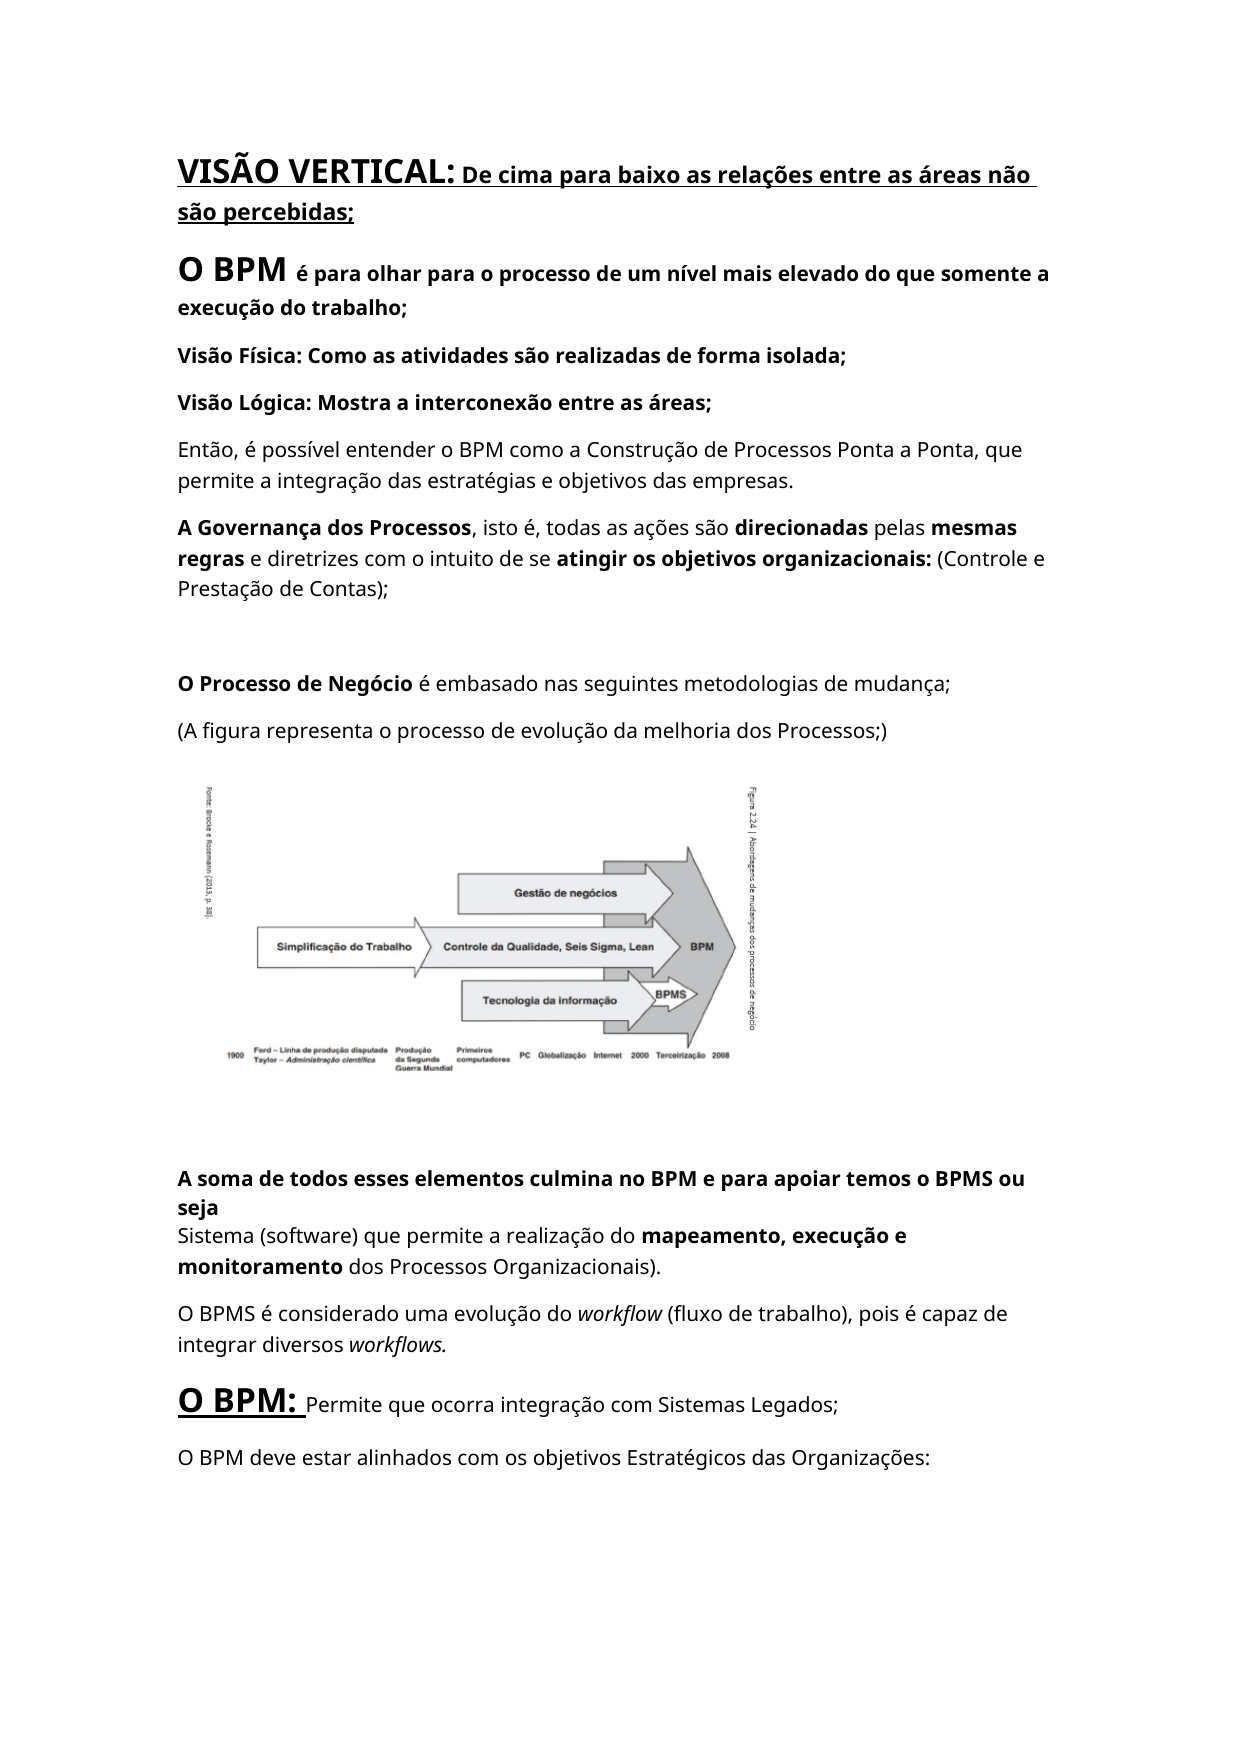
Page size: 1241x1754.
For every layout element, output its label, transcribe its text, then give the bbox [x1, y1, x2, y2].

text Visão Física: Como as atividades são realizadas de forma isolada; [177, 341, 1063, 369]
text Visão Lógica: Mostra a interconexão entre as áreas; [177, 388, 1063, 417]
text O BPM é para olhar para o processo de um nível mais elevado do que somente a execução do trabalho; [177, 246, 1063, 322]
text (A figura representa o processo de evolução da melhoria dos Processos;) [177, 716, 1063, 745]
text Então, é possível entender o BPM como a Construção de Processos Ponta a Ponta, que permite a integração das estratégias e objetivos das empresas. [177, 435, 1063, 494]
text O BPM deve estar alinhados com os objetivos Estratégicos das Organizações: [177, 1443, 1063, 1471]
text O BPM: Permite que ocorra integração com Sistemas Legados; [177, 1377, 1063, 1422]
text O Processo de Negócio é embasado nas seguintes metodologias de mudança; [177, 669, 1063, 698]
text A Governança dos Processos, isto é, todas as ações são direcionadas pelas mesmas regras e diretrizes com o intuito de se atingir os objetivos organizacionais: (Controle e Prestação de Contas); [177, 513, 1063, 603]
text Sistema (software) que permite a realização do mapeamento, execução e monitoramento dos Processos Organizacionais). [177, 1221, 1063, 1280]
picture [177, 763, 866, 1146]
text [177, 148, 1063, 227]
text A soma de todos esses elementos culmina no BPM e para apoiar temos o BPMS ou seja [177, 1164, 1063, 1221]
text O BPMS é considerado uma evolução do workflow (fluxo de trabalho), pois é capaz de integrar diversos workflows. [177, 1299, 1063, 1358]
